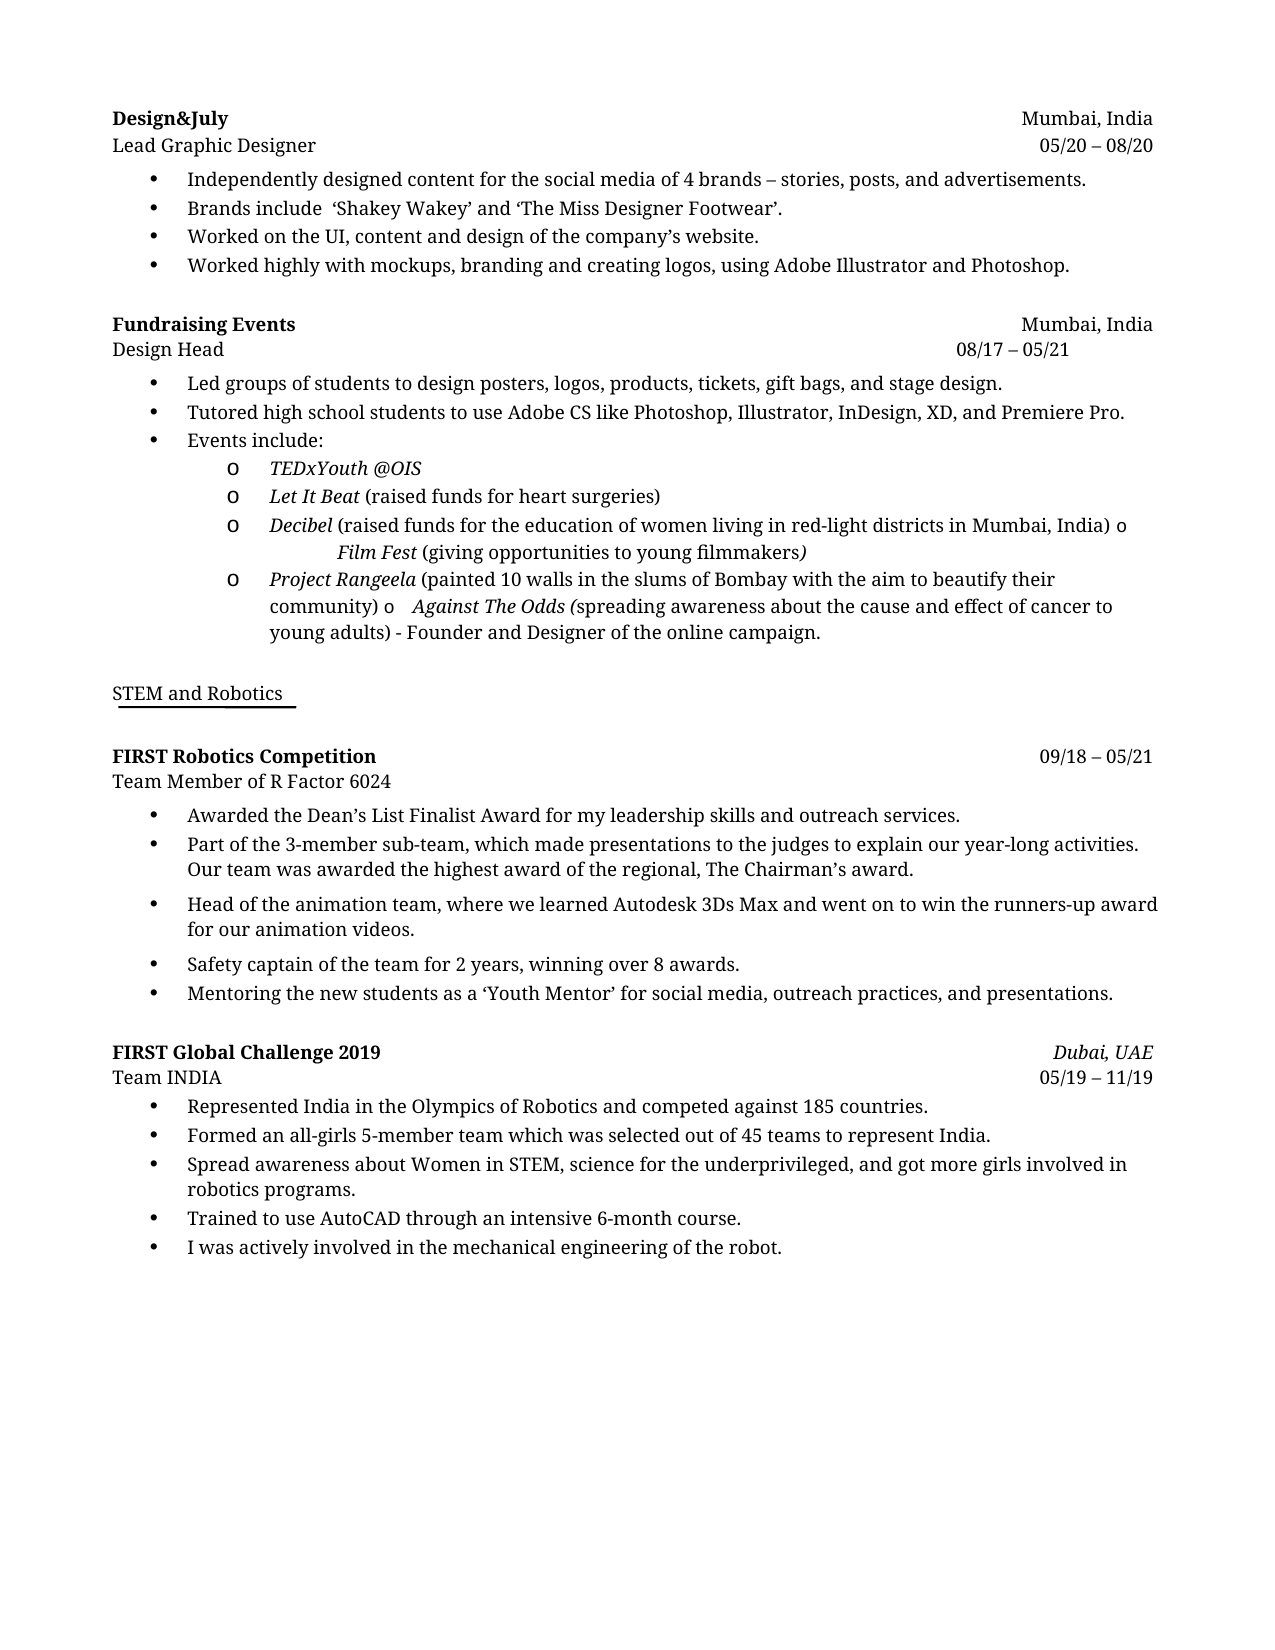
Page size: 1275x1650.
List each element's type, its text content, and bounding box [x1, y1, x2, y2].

list Worked on the UI, content and design of the company’s website. [149, 222, 1162, 249]
list Independently designed content for the social media of 4 brands – stories, posts, and advertisements. [149, 165, 1162, 192]
text FIRST Robotics Competition 09/18 – 05/21 [112, 743, 1163, 768]
list Brands include ‘Shakey Wakey’ and ‘The Miss Designer Footwear’. [149, 194, 1162, 221]
text Design&July Mumbai, India [112, 105, 1163, 131]
list Head of the animation team, where we learned Autodesk 3Ds Max and went on to win the runners-up award for our animation videos. [149, 890, 1162, 942]
list Mentoring the new students as a ‘Youth Mentor’ for social media, outreach practices, and presentations. [149, 979, 1162, 1006]
text Team Member of R Factor 6024 [112, 768, 1163, 794]
text Design Head 08/17 – 05/21 [112, 337, 1163, 362]
list I was actively involved in the mechanical engineering of the robot. [149, 1233, 1162, 1259]
list Trained to use AutoCAD through an intensive 6-month course. [149, 1204, 1162, 1231]
list Let It Beat (raised funds for heart surgeries) [226, 483, 1162, 510]
list Decibel (raised funds for the education of women living in red-light districts in Mumbai, India) o Film Fest (giving opportunities to young filmmakers) [226, 512, 1162, 565]
list Part of the 3-member sub-team, which made presentations to the judges to explain our year-long activities. Our team was awarded the highest award of the regional, The Chairman’s award. [149, 829, 1162, 882]
list Project Rangeela (painted 10 walls in the slums of Bombay with the aim to beautify their community) o Against The Odds (spreading awareness about the cause and effect of cancer to young adults) - Founder and Designer of the online campaign. [226, 567, 1162, 645]
list TEDxYouth @OIS [226, 455, 1162, 482]
list Events include: [149, 426, 1162, 453]
text Fundraising Events Mumbai, India [112, 311, 1163, 337]
list Worked highly with mockups, branding and creating logos, using Adobe Illustrator and Photoshop. [149, 251, 1162, 278]
text FIRST Global Challenge 2019 Dubai, UAE [112, 1039, 1163, 1065]
text Lead Graphic Designer 05/20 – 08/20 [112, 133, 1163, 158]
list Spread awareness about Women in STEM, science for the underprivileged, and got more girls involved in robotics programs. [149, 1149, 1162, 1202]
list Tutored high school students to use Adobe CS like Photoshop, Illustrator, InDesign, XD, and Premiere Pro. [149, 398, 1162, 424]
text STEM and Robotics [112, 680, 1162, 705]
list Formed an all-girls 5-member team which was selected out of 45 teams to represent India. [149, 1121, 1162, 1148]
list Represented India in the Olympics of Robotics and competed against 185 countries. [149, 1092, 1162, 1119]
list Safety captain of the team for 2 years, winning over 8 awards. [149, 950, 1162, 977]
list Awarded the Dean’s List Finalist Award for my leadership skills and outreach services. [149, 801, 1162, 828]
list Led groups of students to design posters, logos, products, tickets, gift bags, and stage design. [149, 369, 1162, 396]
text Team INDIA 05/19 – 11/19 [112, 1065, 1163, 1090]
